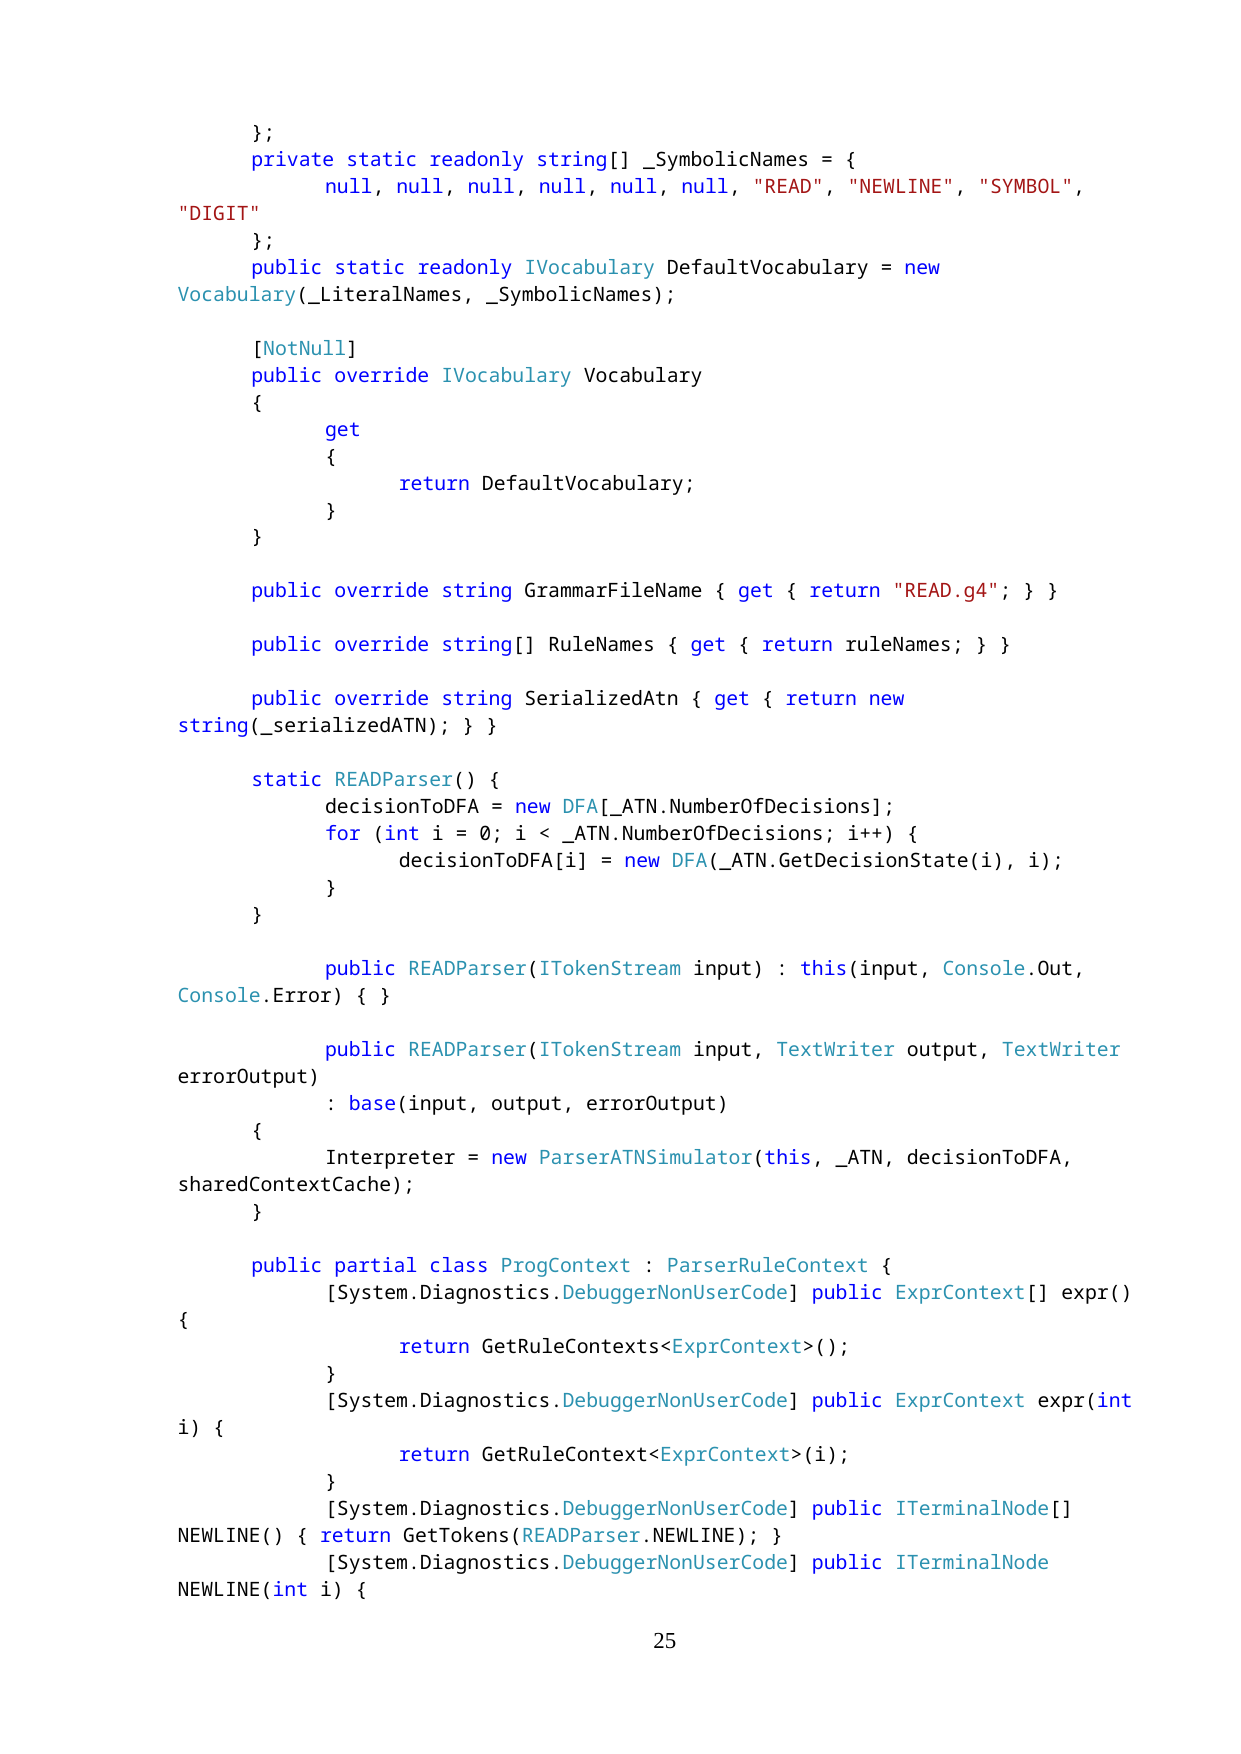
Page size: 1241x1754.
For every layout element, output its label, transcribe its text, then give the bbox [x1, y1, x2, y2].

text [System.Diagnostics.DebuggerNonUserCode] public ExprContext expr(int i) { [177, 1386, 1152, 1440]
text } [177, 901, 1152, 927]
text }; [177, 118, 1152, 145]
text { [177, 1116, 1152, 1143]
text { [177, 388, 1152, 415]
text get [177, 415, 1152, 442]
text private static readonly string[] _SymbolicNames = { [177, 145, 1152, 172]
text for (int i = 0; i < _ATN.NumberOfDecisions; i++) { [177, 819, 1152, 847]
text }; [177, 226, 1152, 253]
text decisionToDFA = new DFA[_ATN.NumberOfDecisions]; [177, 793, 1152, 819]
text } [177, 523, 1152, 550]
text [NotNull] [177, 334, 1152, 361]
text return DefaultVocabulary; [177, 469, 1152, 496]
text public READParser(ITokenStream input) : this(input, Console.Out, Console.Error) { } [177, 954, 1152, 1008]
text public override string[] RuleNames { get { return ruleNames; } } [177, 631, 1152, 658]
text } [177, 873, 1152, 901]
text public READParser(ITokenStream input, TextWriter output, TextWriter errorOutput) [177, 1035, 1152, 1089]
text static READParser() { [177, 766, 1152, 793]
text } [177, 496, 1152, 523]
text decisionToDFA[i] = new DFA(_ATN.GetDecisionState(i), i); [177, 847, 1152, 873]
text } [177, 1359, 1152, 1386]
text } [177, 1467, 1152, 1494]
text [System.Diagnostics.DebuggerNonUserCode] public ITerminalNode NEWLINE(int i) { [177, 1548, 1152, 1602]
text public static readonly IVocabulary DefaultVocabulary = new Vocabulary(_LiteralNames, _SymbolicNames); [177, 253, 1152, 307]
text public override string GrammarFileName { get { return "READ.g4"; } } [177, 577, 1152, 604]
text public override IVocabulary Vocabulary [177, 361, 1152, 388]
text null, null, null, null, null, null, "READ", "NEWLINE", "SYMBOL", "DIGIT" [177, 172, 1152, 226]
text return GetRuleContext<ExprContext>(i); [177, 1440, 1152, 1467]
text public partial class ProgContext : ParserRuleContext { [177, 1251, 1152, 1278]
text public override string SerializedAtn { get { return new string(_serializedATN); } } [177, 685, 1152, 739]
text : base(input, output, errorOutput) [177, 1089, 1152, 1116]
text [System.Diagnostics.DebuggerNonUserCode] public ITerminalNode[] NEWLINE() { return GetTokens(READParser.NEWLINE); } [177, 1494, 1152, 1548]
text [System.Diagnostics.DebuggerNonUserCode] public ExprContext[] expr() { [177, 1278, 1152, 1332]
text Interpreter = new ParserATNSimulator(this, _ATN, decisionToDFA, sharedContextCache); [177, 1143, 1152, 1197]
text } [177, 1197, 1152, 1224]
text { [177, 442, 1152, 469]
text return GetRuleContexts<ExprContext>(); [177, 1332, 1152, 1359]
